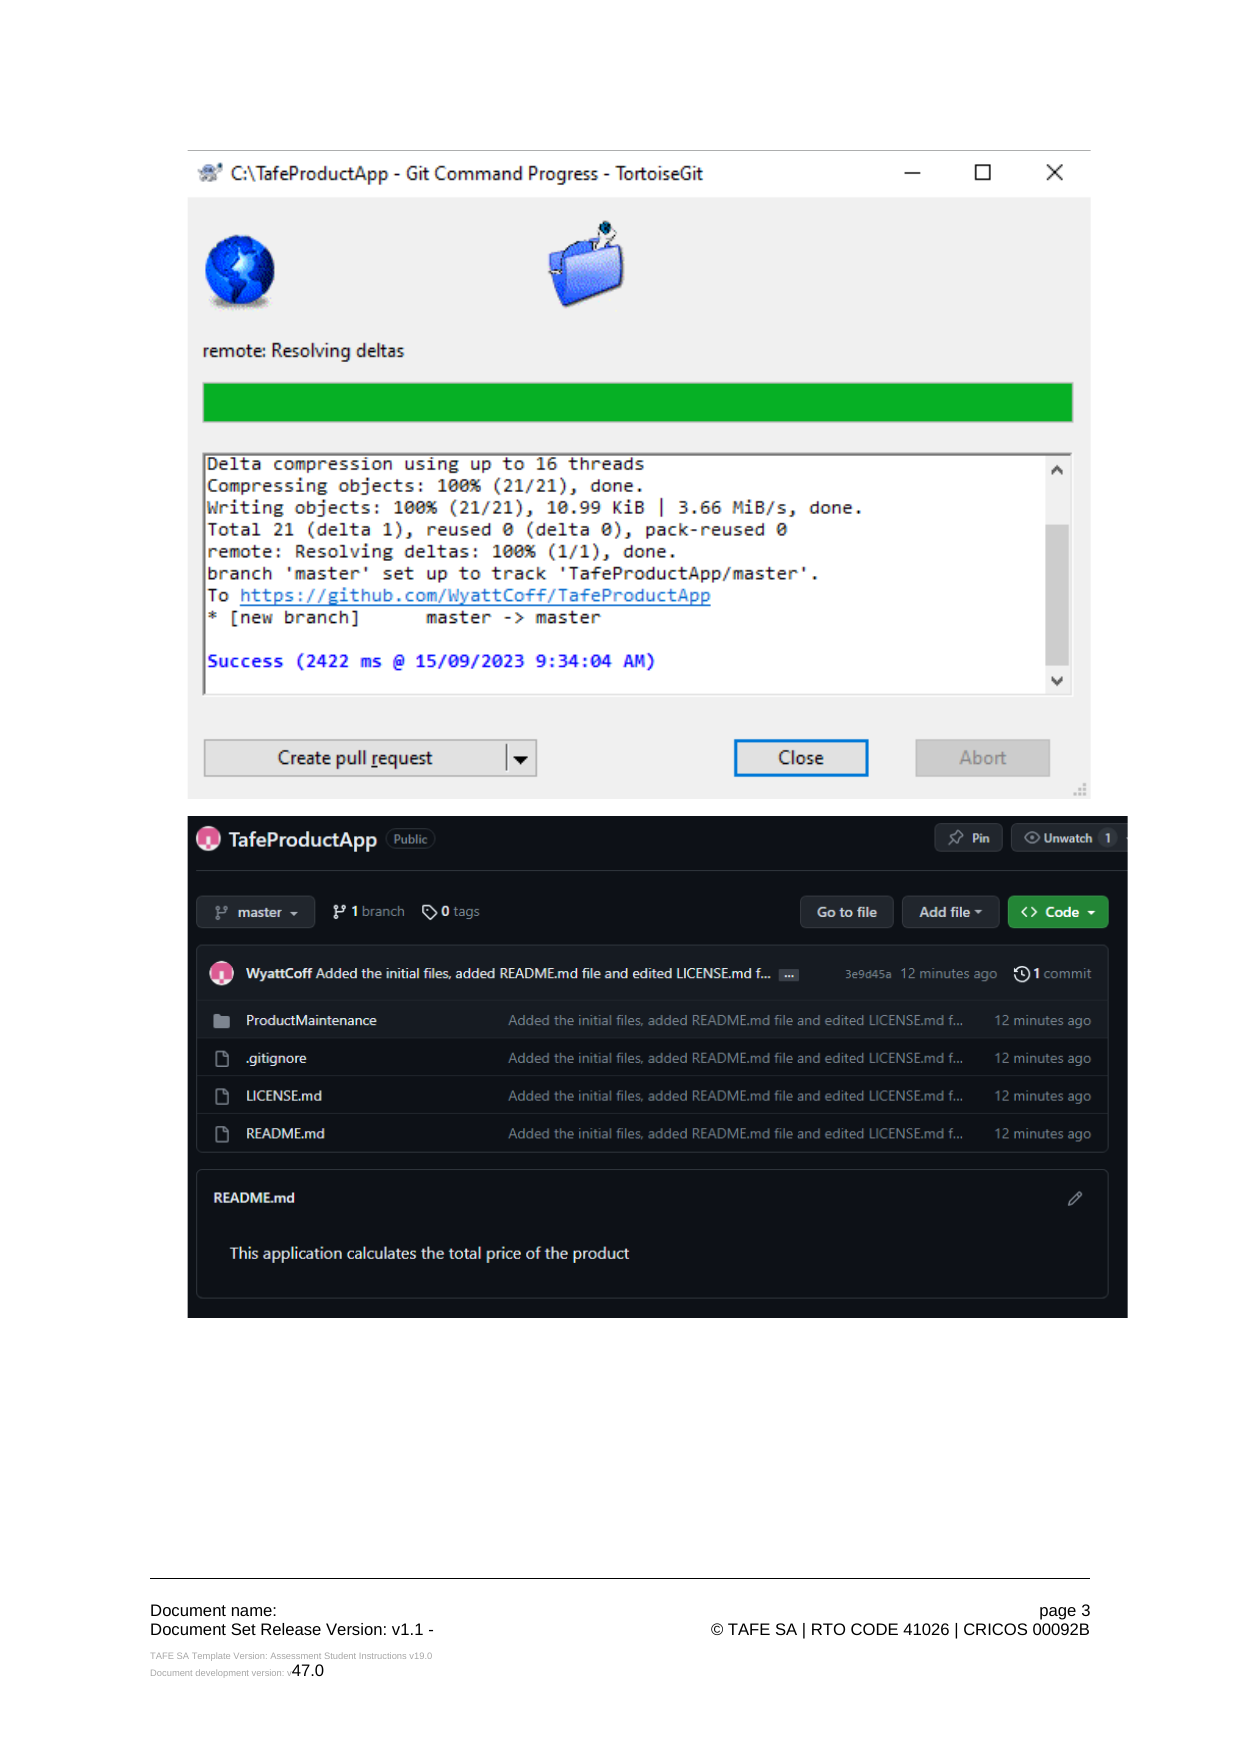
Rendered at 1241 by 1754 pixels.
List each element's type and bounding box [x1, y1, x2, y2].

picture [187, 150, 1091, 799]
picture [187, 816, 1128, 1318]
